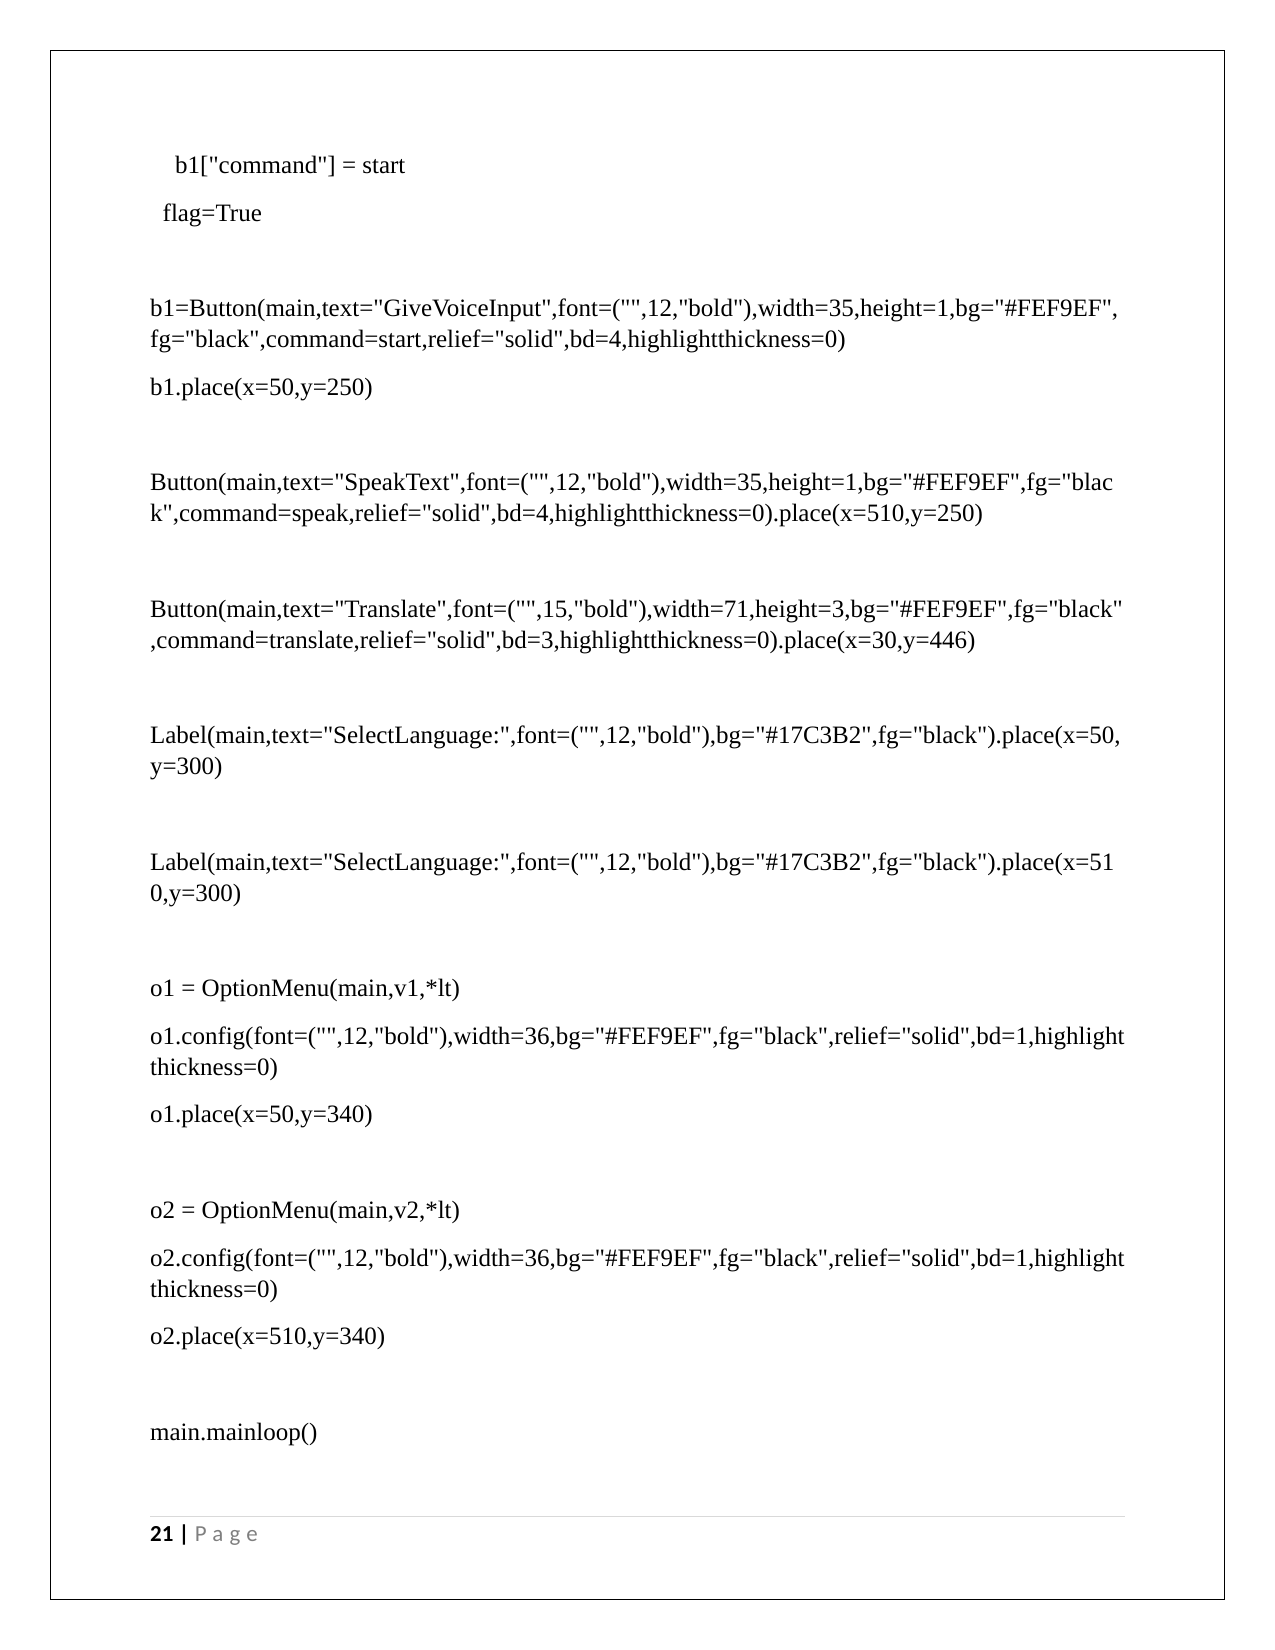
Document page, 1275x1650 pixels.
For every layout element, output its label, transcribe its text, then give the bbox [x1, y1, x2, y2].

text o2 = OptionMenu(main,v2,*lt) [150, 1195, 1125, 1224]
text Label(main,text="SelectLanguage:",font=("",12,"bold"),bg="#17C3B2",fg="black").place(x=50,y=300) [150, 720, 1125, 780]
text o1.place(x=50,y=340) [150, 1099, 1125, 1128]
text Button(main,text="SpeakText",font=("",12,"bold"),width=35,height=1,bg="#FEF9EF",fg="black",command=speak,relief="solid",bd=4,highlightthickness=0).place(x=510,y=250) [150, 467, 1125, 527]
text flag=True [150, 198, 1125, 226]
text b1=Button(main,text="GiveVoiceInput",font=("",12,"bold"),width=35,height=1,bg="#FEF9EF",fg="black",command=start,relief="solid",bd=4,highlightthickness=0) [150, 293, 1125, 353]
text o2.place(x=510,y=340) [150, 1321, 1125, 1350]
text o2.config(font=("",12,"bold"),width=36,bg="#FEF9EF",fg="black",relief="solid",bd=1,highlightthickness=0) [150, 1243, 1125, 1302]
text o1.config(font=("",12,"bold"),width=36,bg="#FEF9EF",fg="black",relief="solid",bd=1,highlightthickness=0) [150, 1021, 1125, 1081]
text Label(main,text="SelectLanguage:",font=("",12,"bold"),bg="#17C3B2",fg="black").place(x=510,y=300) [150, 847, 1125, 906]
text b1.place(x=50,y=250) [150, 372, 1125, 401]
text Button(main,text="Translate",font=("",15,"bold"),width=71,height=3,bg="#FEF9EF",fg="black",command=translate,relief="solid",bd=3,highlightthickness=0).place(x=30,y=446) [150, 594, 1125, 653]
text b1["command"] = start [150, 150, 1125, 179]
text main.mainloop() [150, 1417, 1125, 1446]
text o1 = OptionMenu(main,v1,*lt) [150, 973, 1125, 1002]
